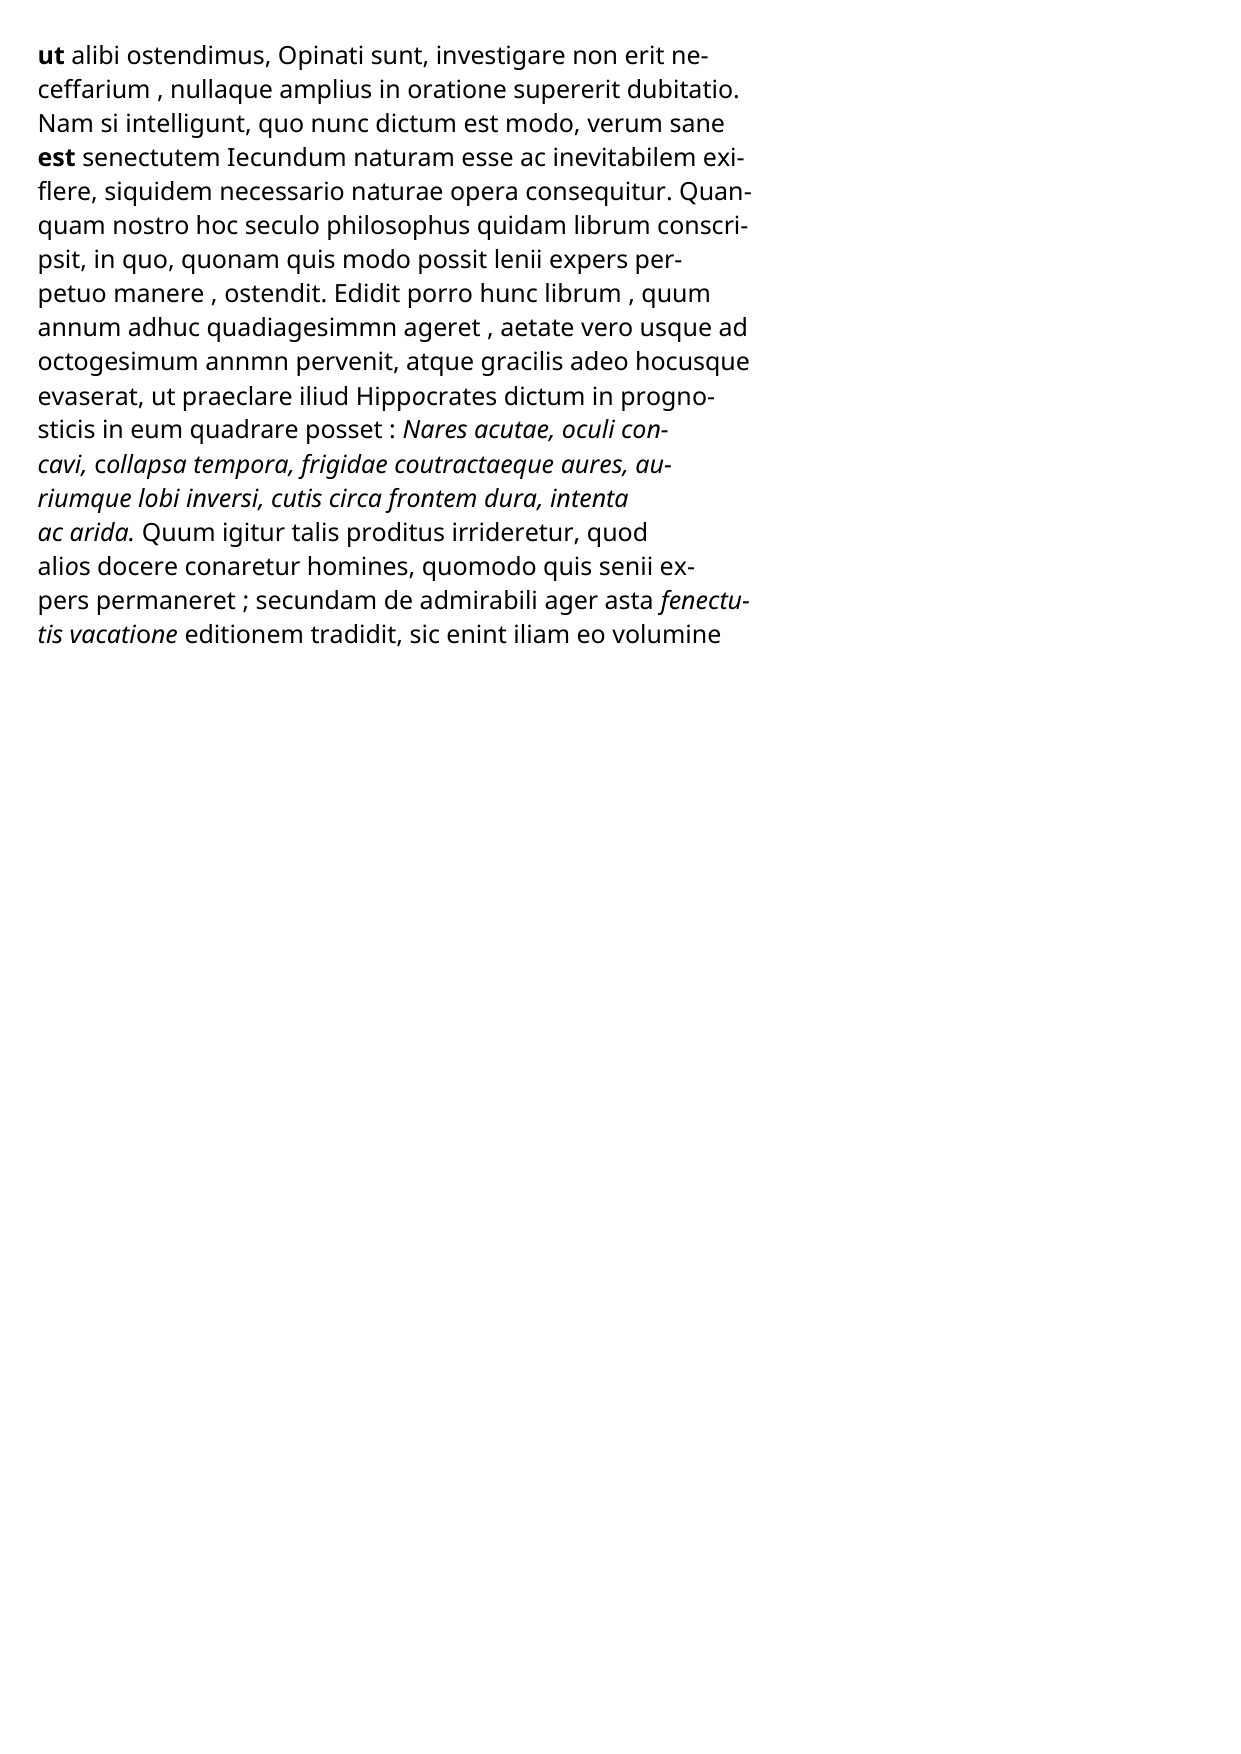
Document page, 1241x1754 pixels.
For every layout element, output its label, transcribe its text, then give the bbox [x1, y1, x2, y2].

text ut alibi ostendimus, Opinati sunt, investigare non erit ne- ceffarium , nullaque amplius in oratione supererit dubitatio. Nam si intelligunt, quo nunc dictum est modo, verum sane est senectutem Iecundum naturam esse ac inevitabilem exi- flere, siquidem necessario naturae opera consequitur. Quan- quam nostro hoc seculo philosophus quidam librum conscri- psit, in quo, quonam quis modo possit lenii expers per- petuo manere , ostendit. Edidit porro hunc librum , quum annum adhuc quadiagesimmn ageret , aetate vero usque ad octogesimum annmn pervenit, atque gracilis adeo hocusque evaserat, ut praeclare iliud Hippocrates dictum in progno- sticis in eum quadrare posset : Nares acutae, oculi con- cavi, collapsa tempora, frigidae coutractaeque aures, au- riumque lobi inversi, cutis circa frontem dura, intenta ac arida. Quum igitur talis proditus irrideretur, quod alios docere conaretur homines, quomodo quis senii ex- pers permaneret ; secundam de admirabili ager asta fenectu- tis vacatione editionem tradidit, sic enint iliam eo volumine [37, 37, 1203, 651]
